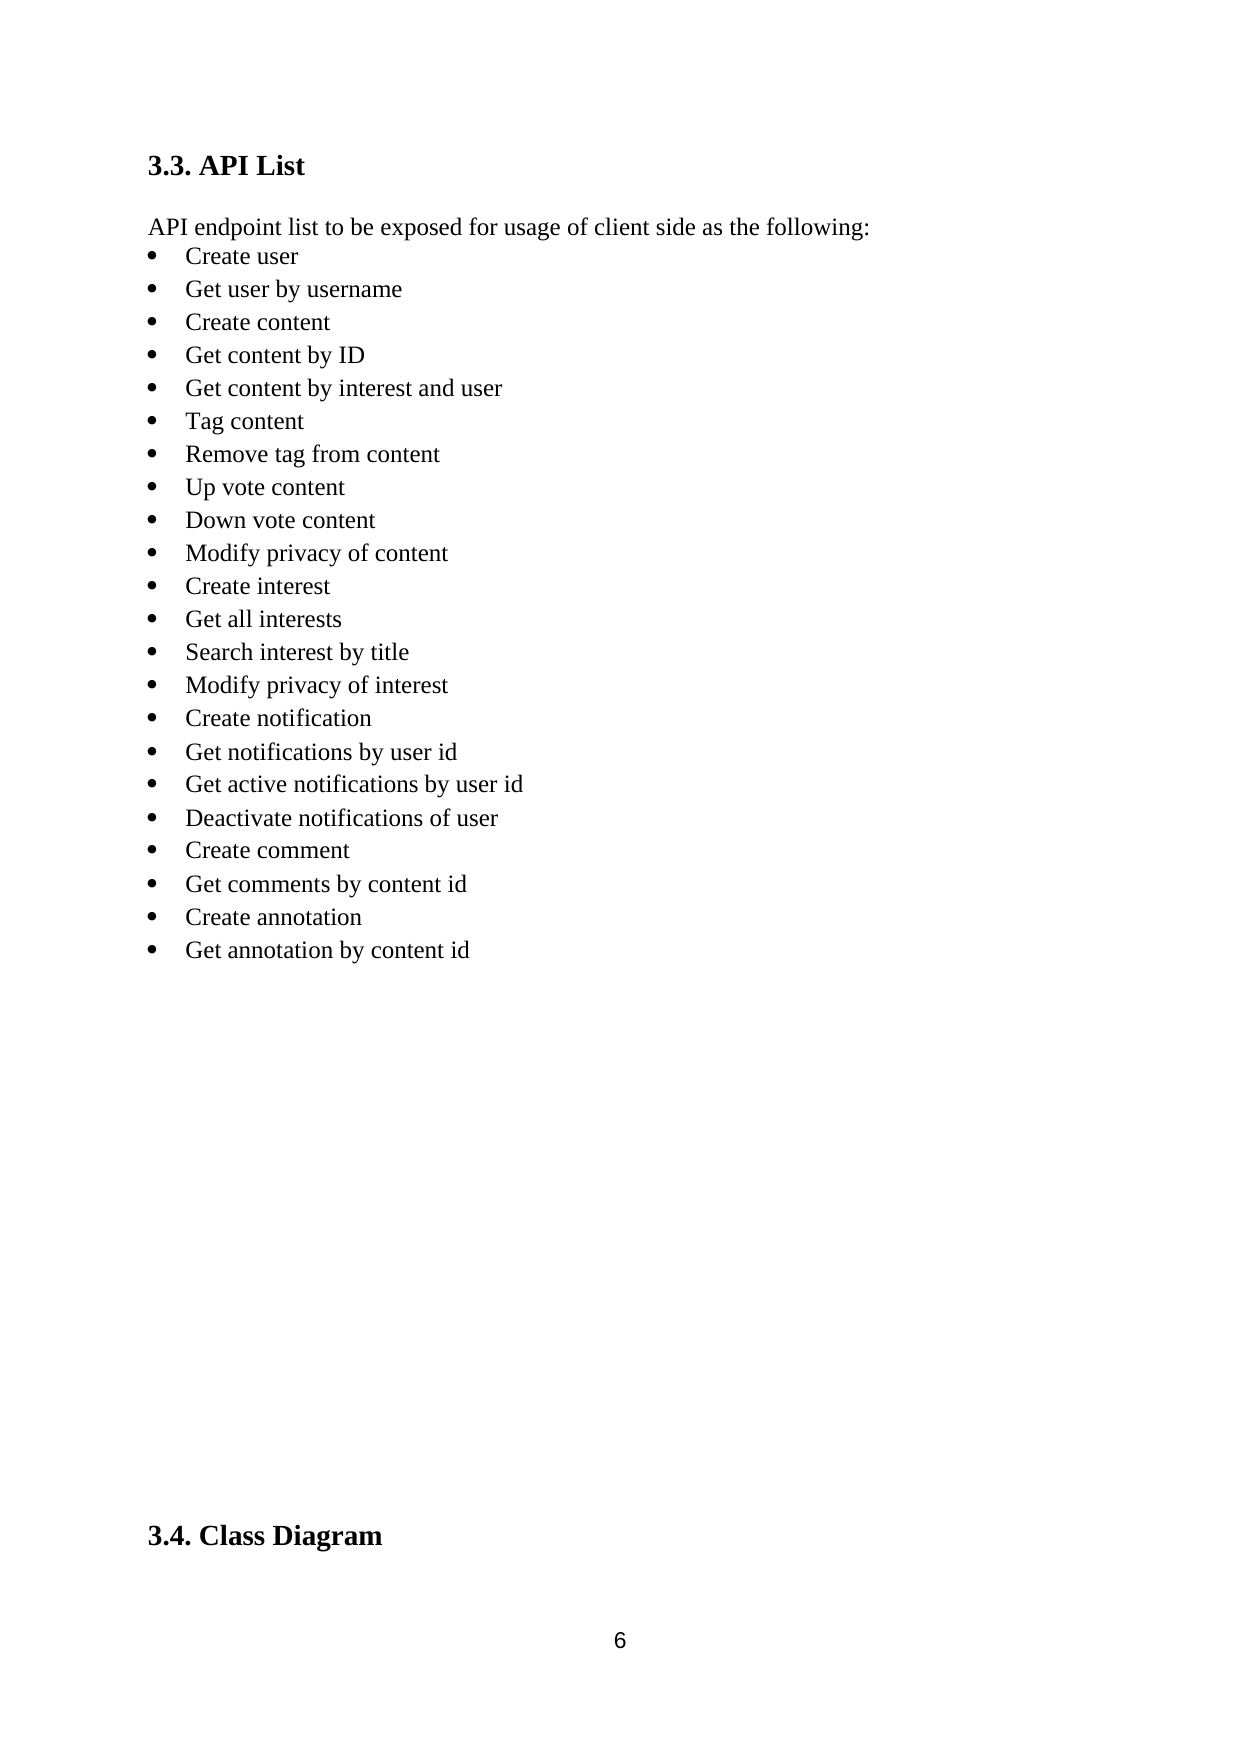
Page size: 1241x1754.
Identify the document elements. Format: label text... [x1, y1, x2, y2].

list Get active notifications by user id [148, 769, 1093, 798]
list Create content [148, 307, 1093, 336]
list Search interest by title [148, 637, 1093, 666]
list Create annotation [148, 902, 1093, 930]
list Tag content [148, 406, 1093, 435]
list Get content by ID [148, 340, 1093, 369]
list Get content by interest and user [148, 373, 1093, 402]
list Remove tag from content [148, 439, 1093, 468]
list Modify privacy of content [148, 538, 1093, 567]
subtitle 3.3. API List [148, 148, 1093, 181]
list Up vote content [148, 472, 1093, 501]
list Deactivate notifications of user [148, 803, 1093, 831]
list Down vote content [148, 505, 1093, 534]
list Get comments by content id [148, 869, 1093, 897]
list Get user by username [148, 274, 1093, 303]
list Get all interests [148, 604, 1093, 633]
list Create comment [148, 836, 1093, 864]
list Get notifications by user id [148, 737, 1093, 765]
list Create notification [148, 703, 1093, 732]
list Create user [148, 241, 1093, 270]
text API endpoint list to be exposed for usage of client side as the following: [148, 212, 1093, 241]
list Get annotation by content id [148, 935, 1093, 963]
list Create interest [148, 571, 1093, 600]
list Modify privacy of interest [148, 671, 1093, 699]
subtitle 3.4. Class Diagram [148, 1518, 1093, 1552]
